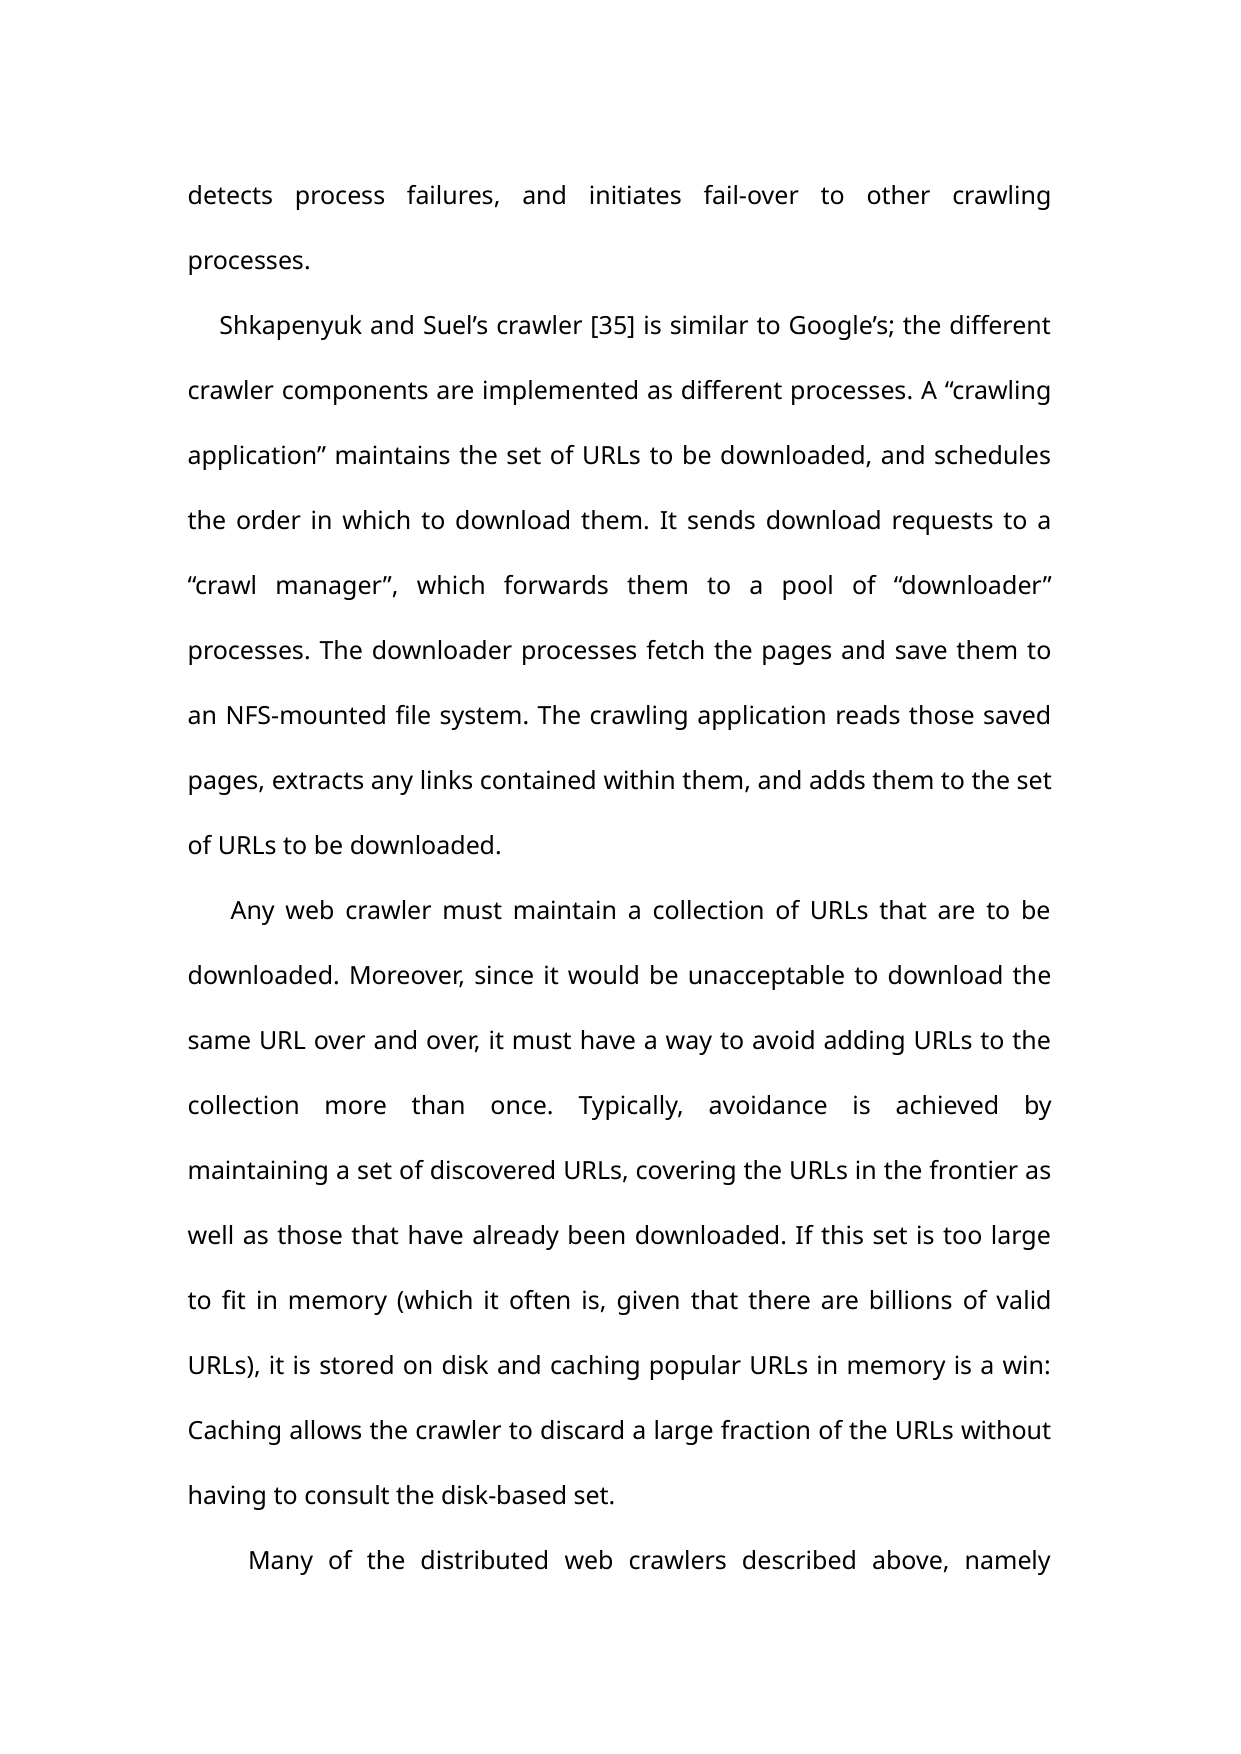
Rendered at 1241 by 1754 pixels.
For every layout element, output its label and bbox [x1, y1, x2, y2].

text [187, 162, 1053, 1592]
